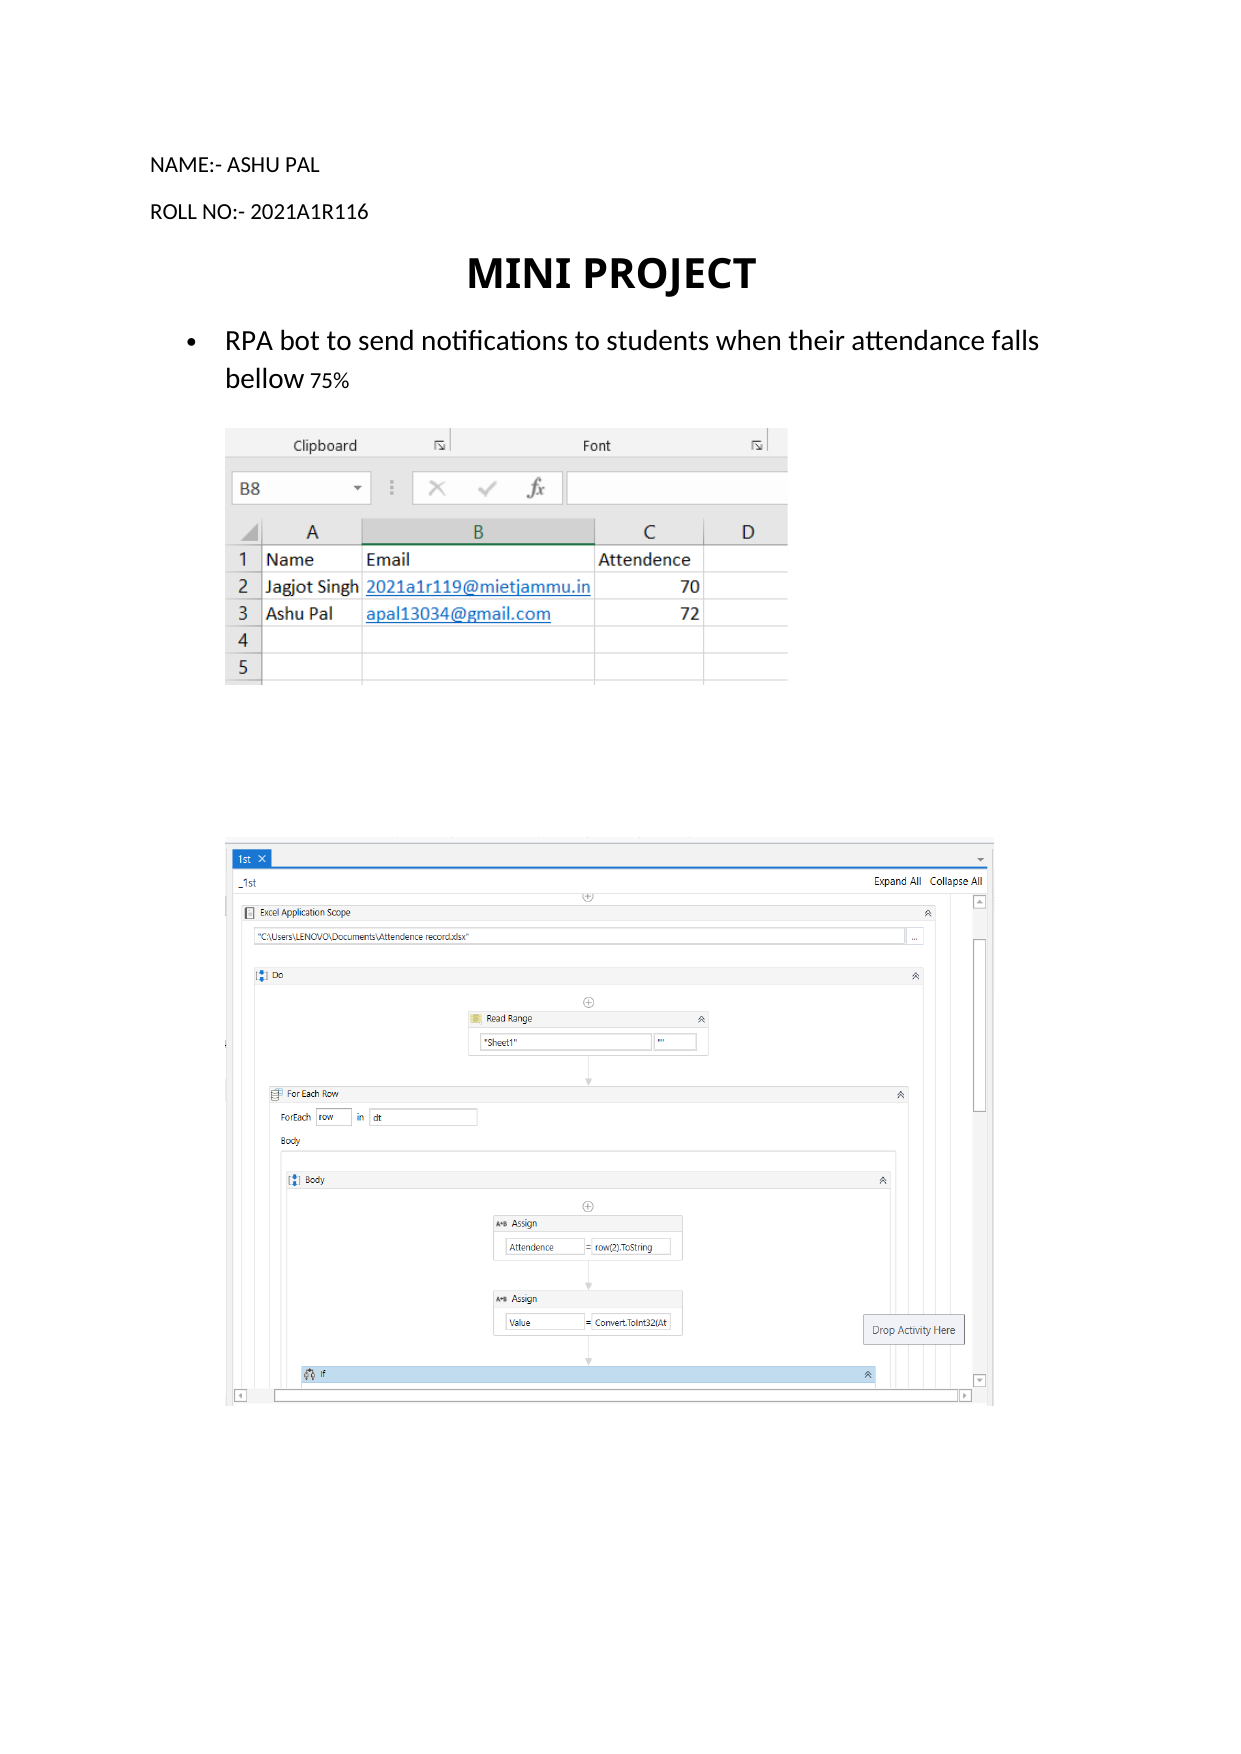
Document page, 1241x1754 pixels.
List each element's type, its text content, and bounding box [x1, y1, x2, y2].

picture [225, 837, 995, 1406]
text MINI PROJECT [150, 244, 1090, 301]
list RPA bot to send notifications to students when their attendance falls bellow 75% [187, 322, 1090, 396]
picture [225, 428, 788, 685]
text ROLL NO:- 2021A1R116 [150, 197, 1090, 225]
text NAME:- ASHU PAL [150, 150, 1090, 178]
